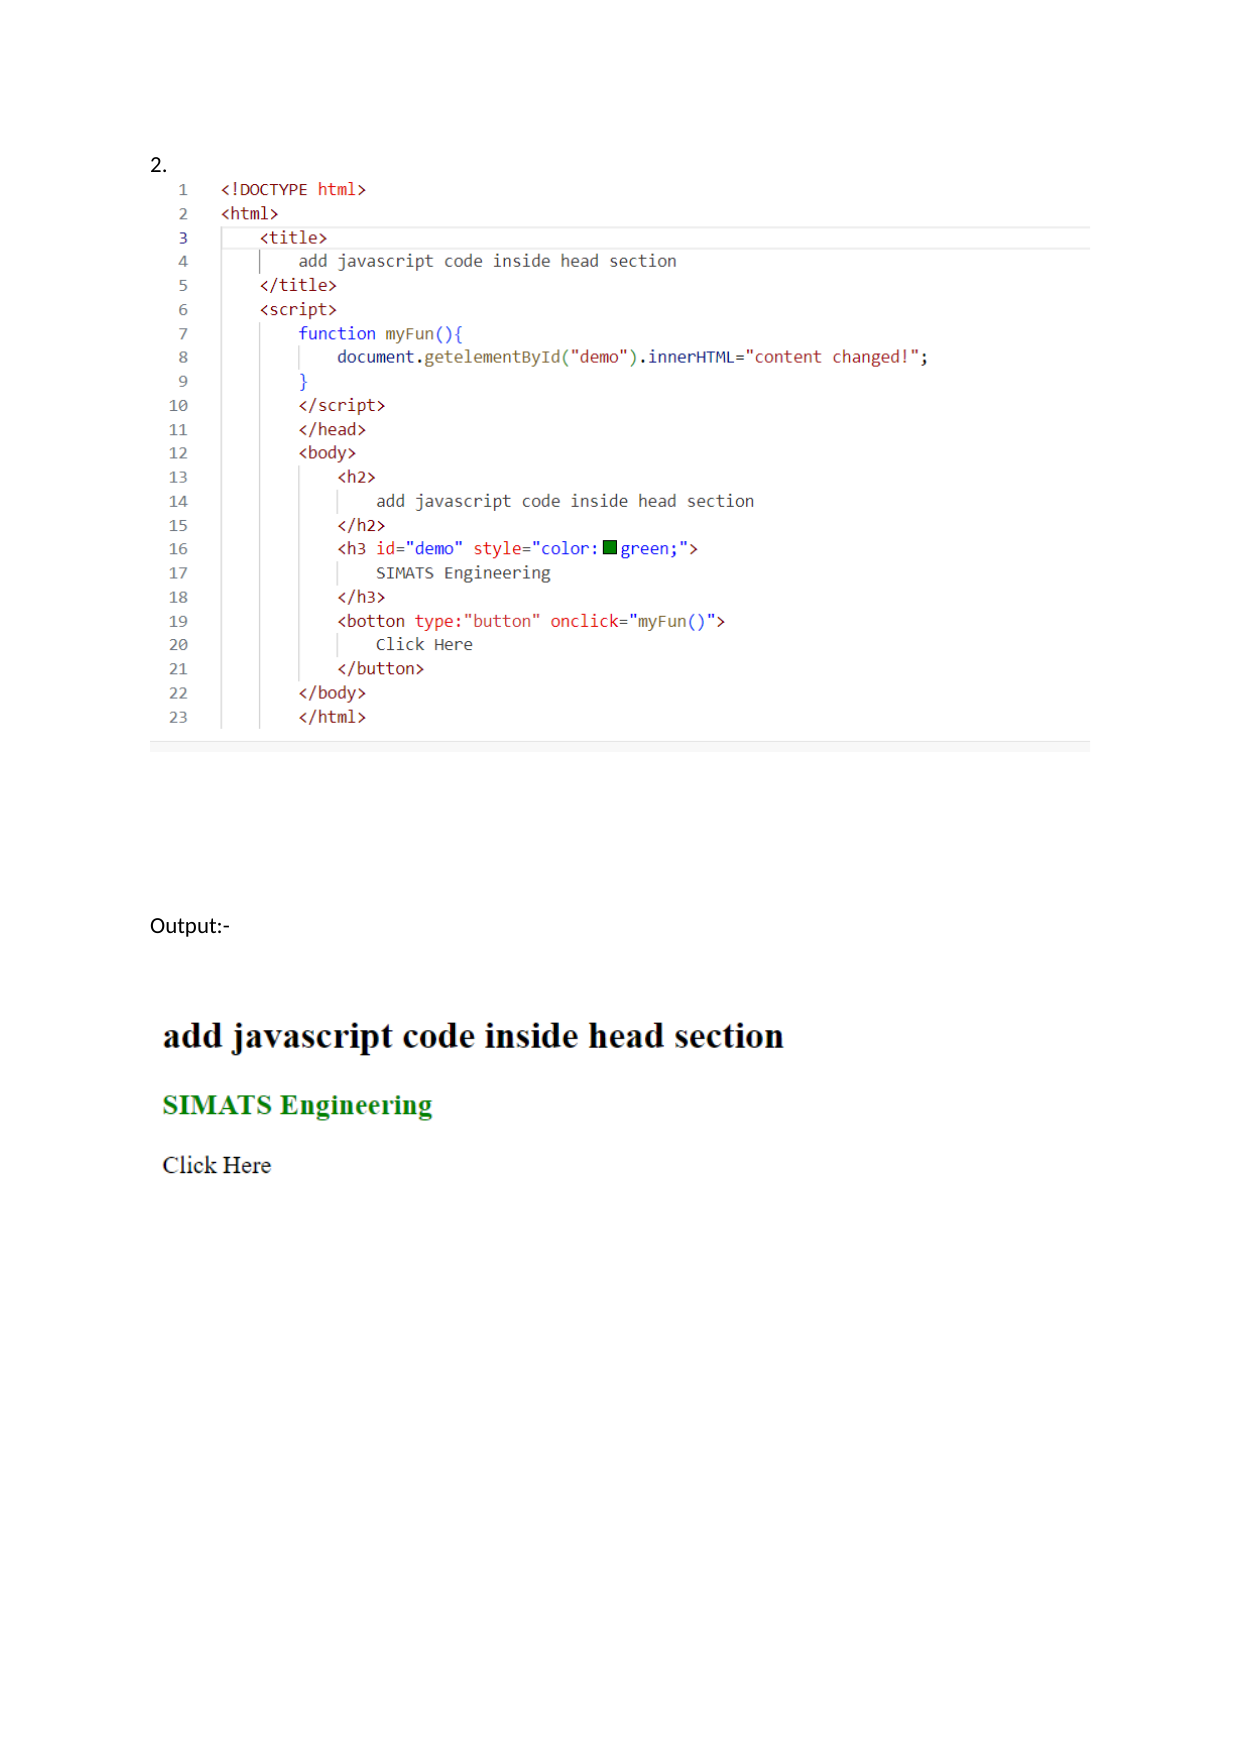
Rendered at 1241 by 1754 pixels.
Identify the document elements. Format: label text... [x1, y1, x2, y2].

text 2. [150, 150, 1090, 180]
picture [150, 180, 1091, 752]
picture [150, 1004, 1003, 1261]
text Output:- [150, 911, 1090, 939]
